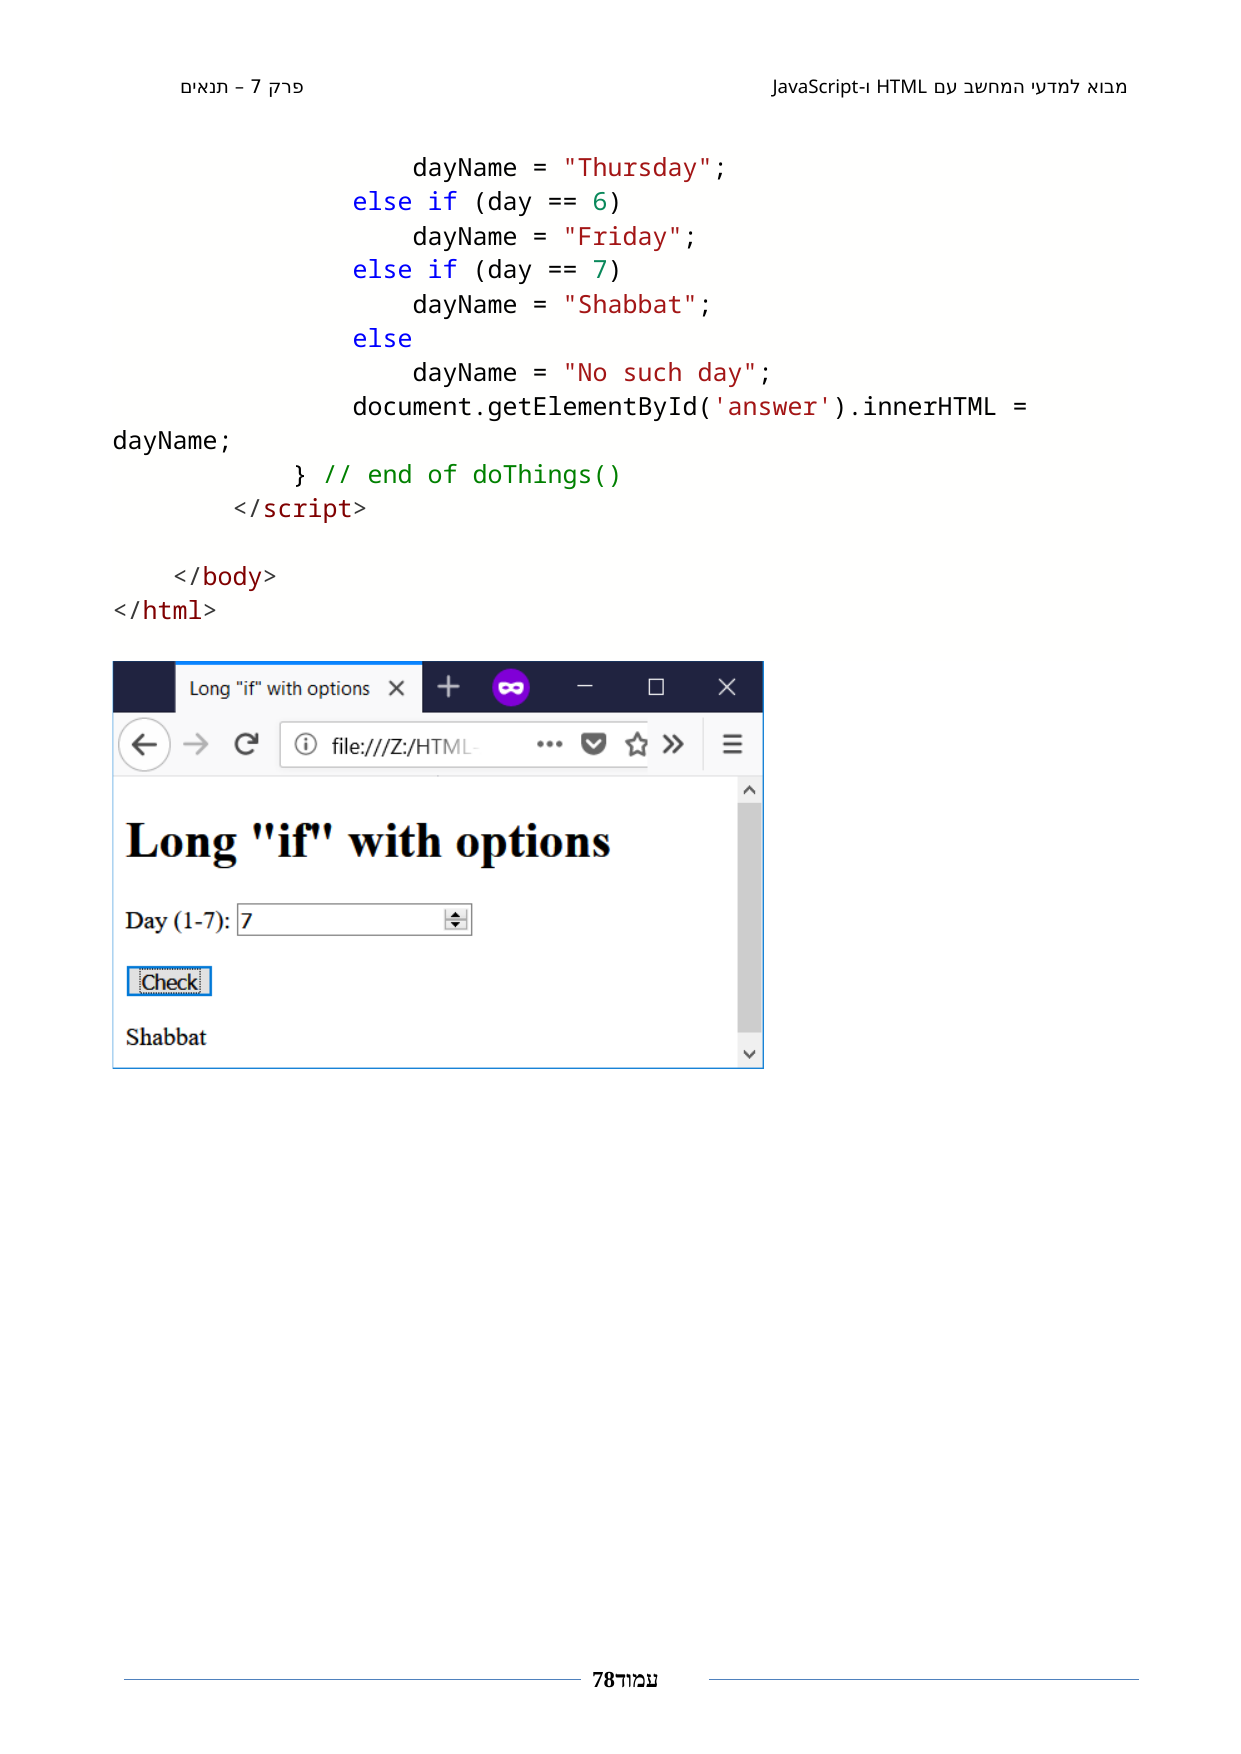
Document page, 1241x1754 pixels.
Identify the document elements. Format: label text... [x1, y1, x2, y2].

text </body> [112, 559, 1128, 593]
text </html> [112, 593, 1128, 627]
text dayName = "Friday"; [112, 218, 1128, 252]
text } // end of doThings() [112, 457, 1128, 491]
picture [112, 661, 764, 1069]
text document.getElementById('answer').innerHTML = dayName; [112, 388, 1128, 457]
text </script> [112, 491, 1128, 525]
text dayName = "Shabbat"; [112, 286, 1128, 320]
text dayName = "No such day"; [112, 354, 1128, 388]
text else [112, 320, 1128, 354]
text dayName = "Thursday"; [112, 150, 1128, 184]
text else if (day == 6) [112, 184, 1128, 218]
text else if (day == 7) [112, 252, 1128, 286]
